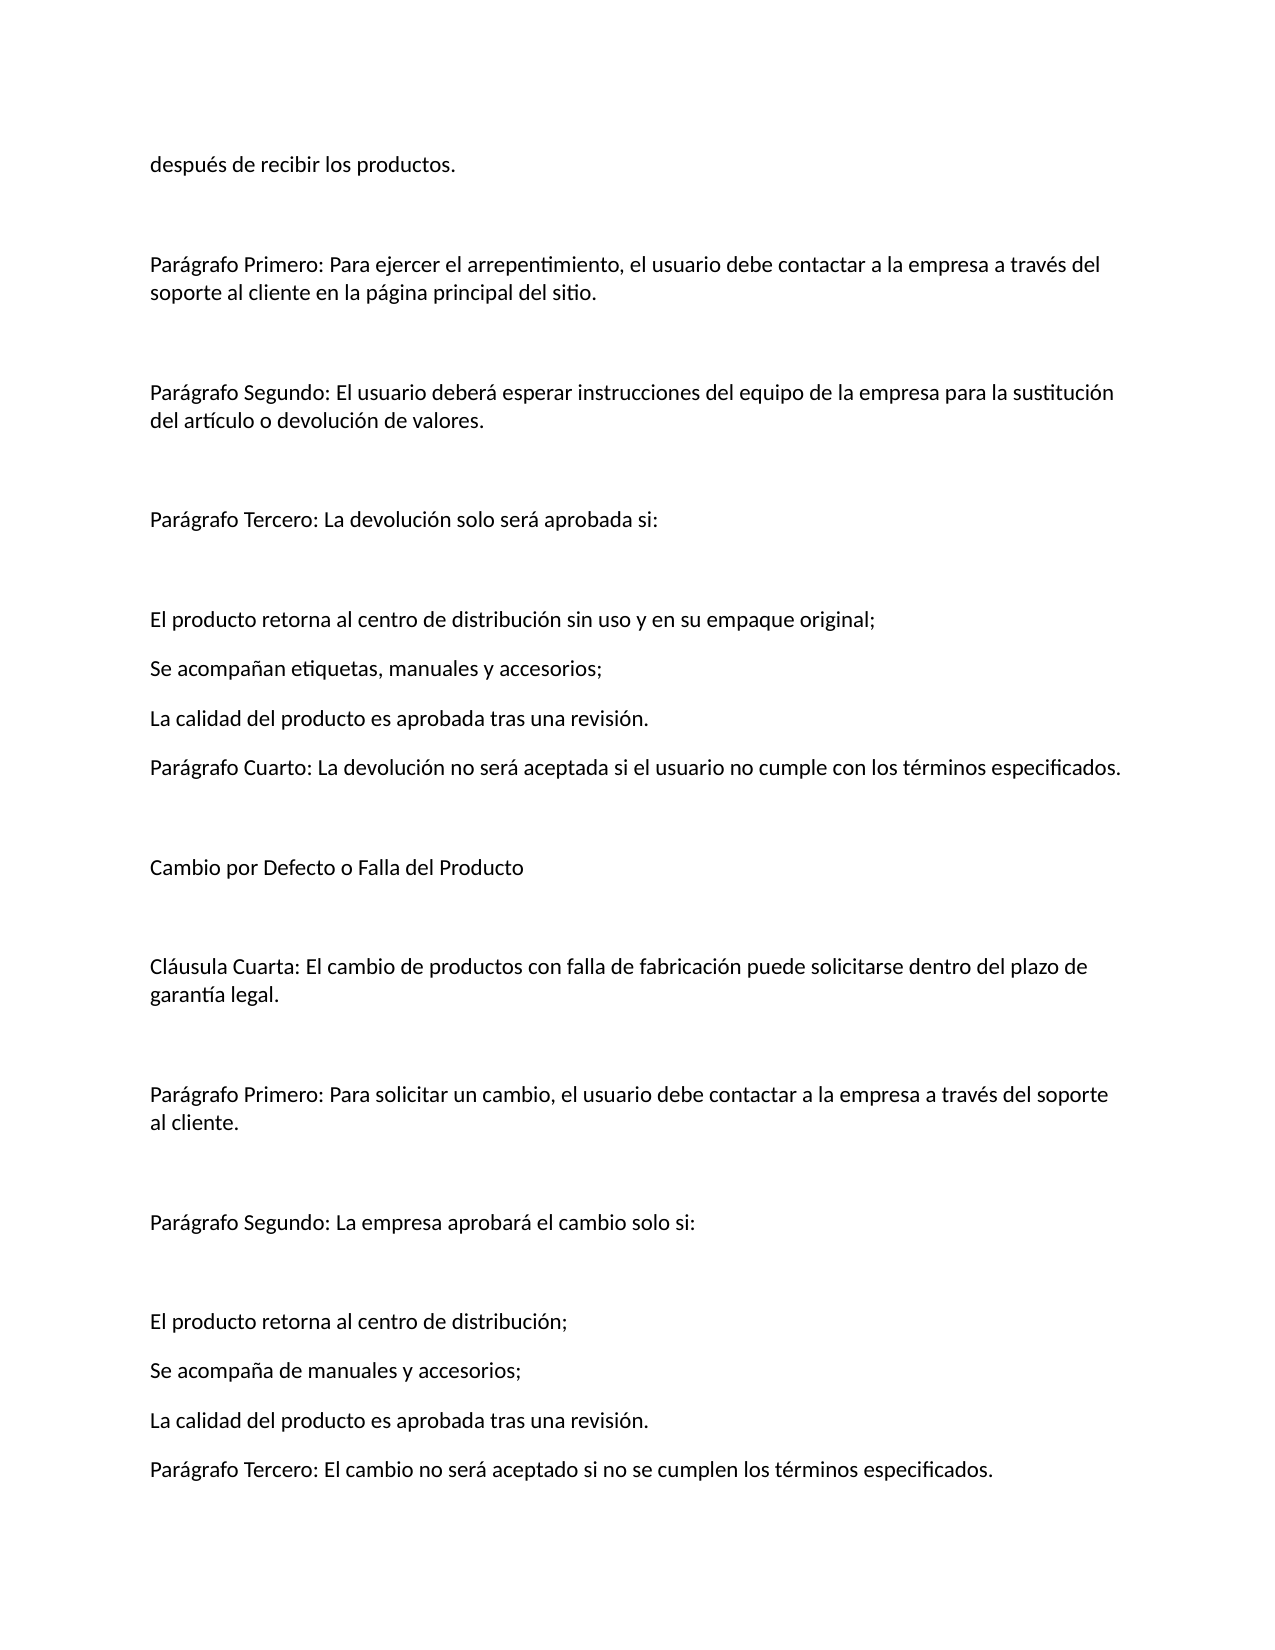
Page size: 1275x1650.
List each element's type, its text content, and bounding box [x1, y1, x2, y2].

text La calidad del producto es aprobada tras una revisión. [150, 703, 1125, 732]
text Cláusula Cuarta: El cambio de productos con falla de fabricación puede solicitarse dentro del plazo de garantía legal. [150, 951, 1125, 1009]
text Se acompaña de manuales y accesorios; [150, 1356, 1125, 1384]
text La calidad del producto es aprobada tras una revisión. [150, 1405, 1125, 1434]
text El producto retorna al centro de distribución sin uso y en su empaque original; [150, 604, 1125, 633]
text Parágrafo Segundo: La empresa aprobará el cambio solo si: [150, 1207, 1125, 1236]
text El producto retorna al centro de distribución; [150, 1306, 1125, 1335]
text Se acompañan etiquetas, manuales y accesorios; [150, 654, 1125, 682]
text Parágrafo Tercero: La devolución solo será aprobada si: [150, 505, 1125, 534]
text Parágrafo Primero: Para ejercer el arrepentimiento, el usuario debe contactar a la empresa a través del soporte al cliente en la página principal del sitio. [150, 249, 1125, 307]
text Cambio por Defecto o Falla del Producto [150, 852, 1125, 881]
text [150, 150, 1125, 179]
text Parágrafo Primero: Para solicitar un cambio, el usuario debe contactar a la empresa a través del soporte al cliente. [150, 1079, 1125, 1137]
text Parágrafo Segundo: El usuario deberá esperar instrucciones del equipo de la empresa para la sustitución del artículo o devolución de valores. [150, 377, 1125, 434]
text Parágrafo Cuarto: La devolución no será aceptada si el usuario no cumple con los términos especificados. [150, 753, 1125, 782]
text Parágrafo Tercero: El cambio no será aceptado si no se cumplen los términos especificados. [150, 1455, 1125, 1484]
